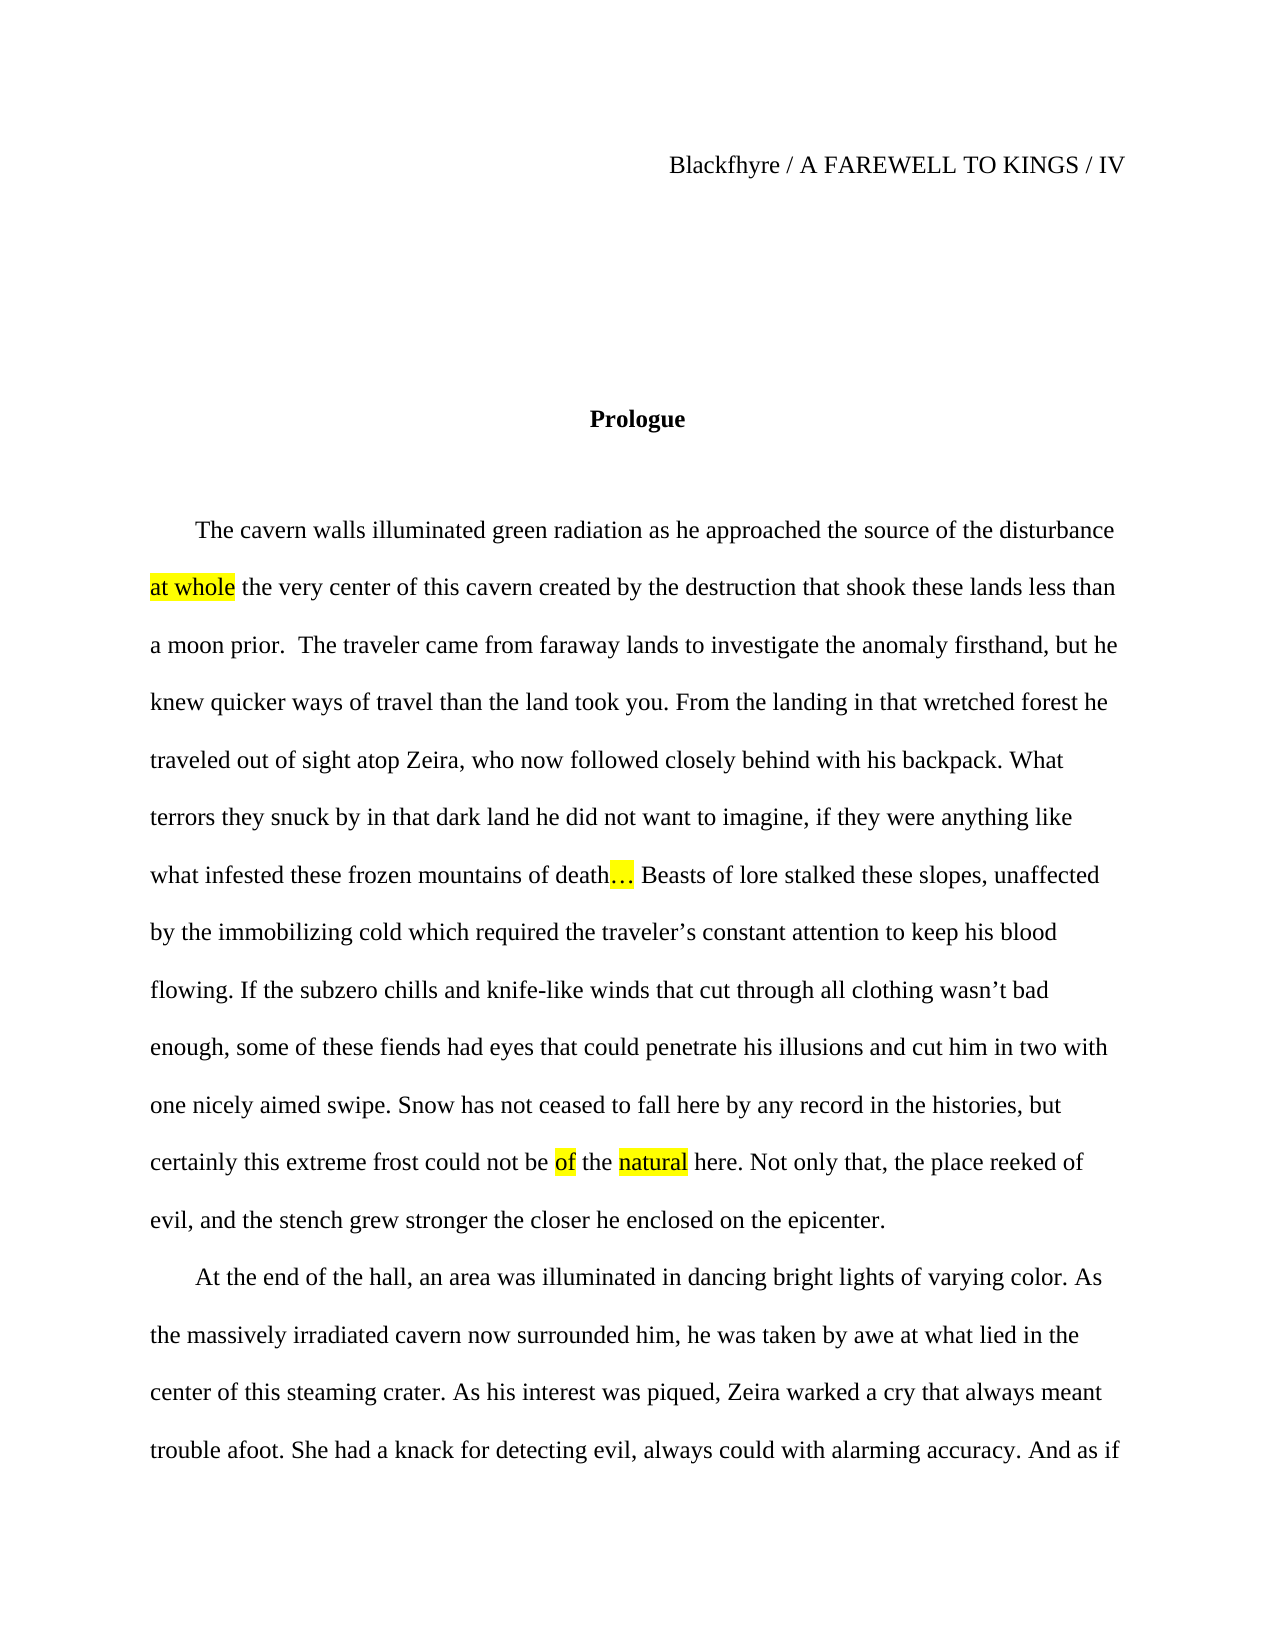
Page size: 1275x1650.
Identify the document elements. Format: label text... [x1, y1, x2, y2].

text Prologue [150, 404, 1125, 432]
text The cavern walls illuminated green radiation as he approached the source of the disturbance at whole the very center of this cavern created by the destruction that shook these lands less than a moon prior. The traveler came from faraway lands to investigate the anomaly firsthand, but he knew quicker ways of travel than the land took you. From the landing in that wretched forest he traveled out of sight atop Zeira, who now followed closely behind with his backpack. What terrors they snuck by in that dark land he did not want to imagine, if they were anything like what infested these frozen mountains of death… Beasts of lore stalked these slopes, unaffected by the immobilizing cold which required the traveler’s constant attention to keep his blood flowing. If the subzero chills and knife-like winds that cut through all clothing wasn’t bad enough, some of these fiends had eyes that could penetrate his illusions and cut him in two with one nicely aimed swipe. Snow has not ceased to fall here by any record in the histories, but certainly this extreme frost could not be of the natural here. Not only that, the place reeked of evil, and the stench grew stronger the closer he enclosed on the epicenter. [150, 515, 1125, 1234]
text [150, 1262, 1125, 1464]
